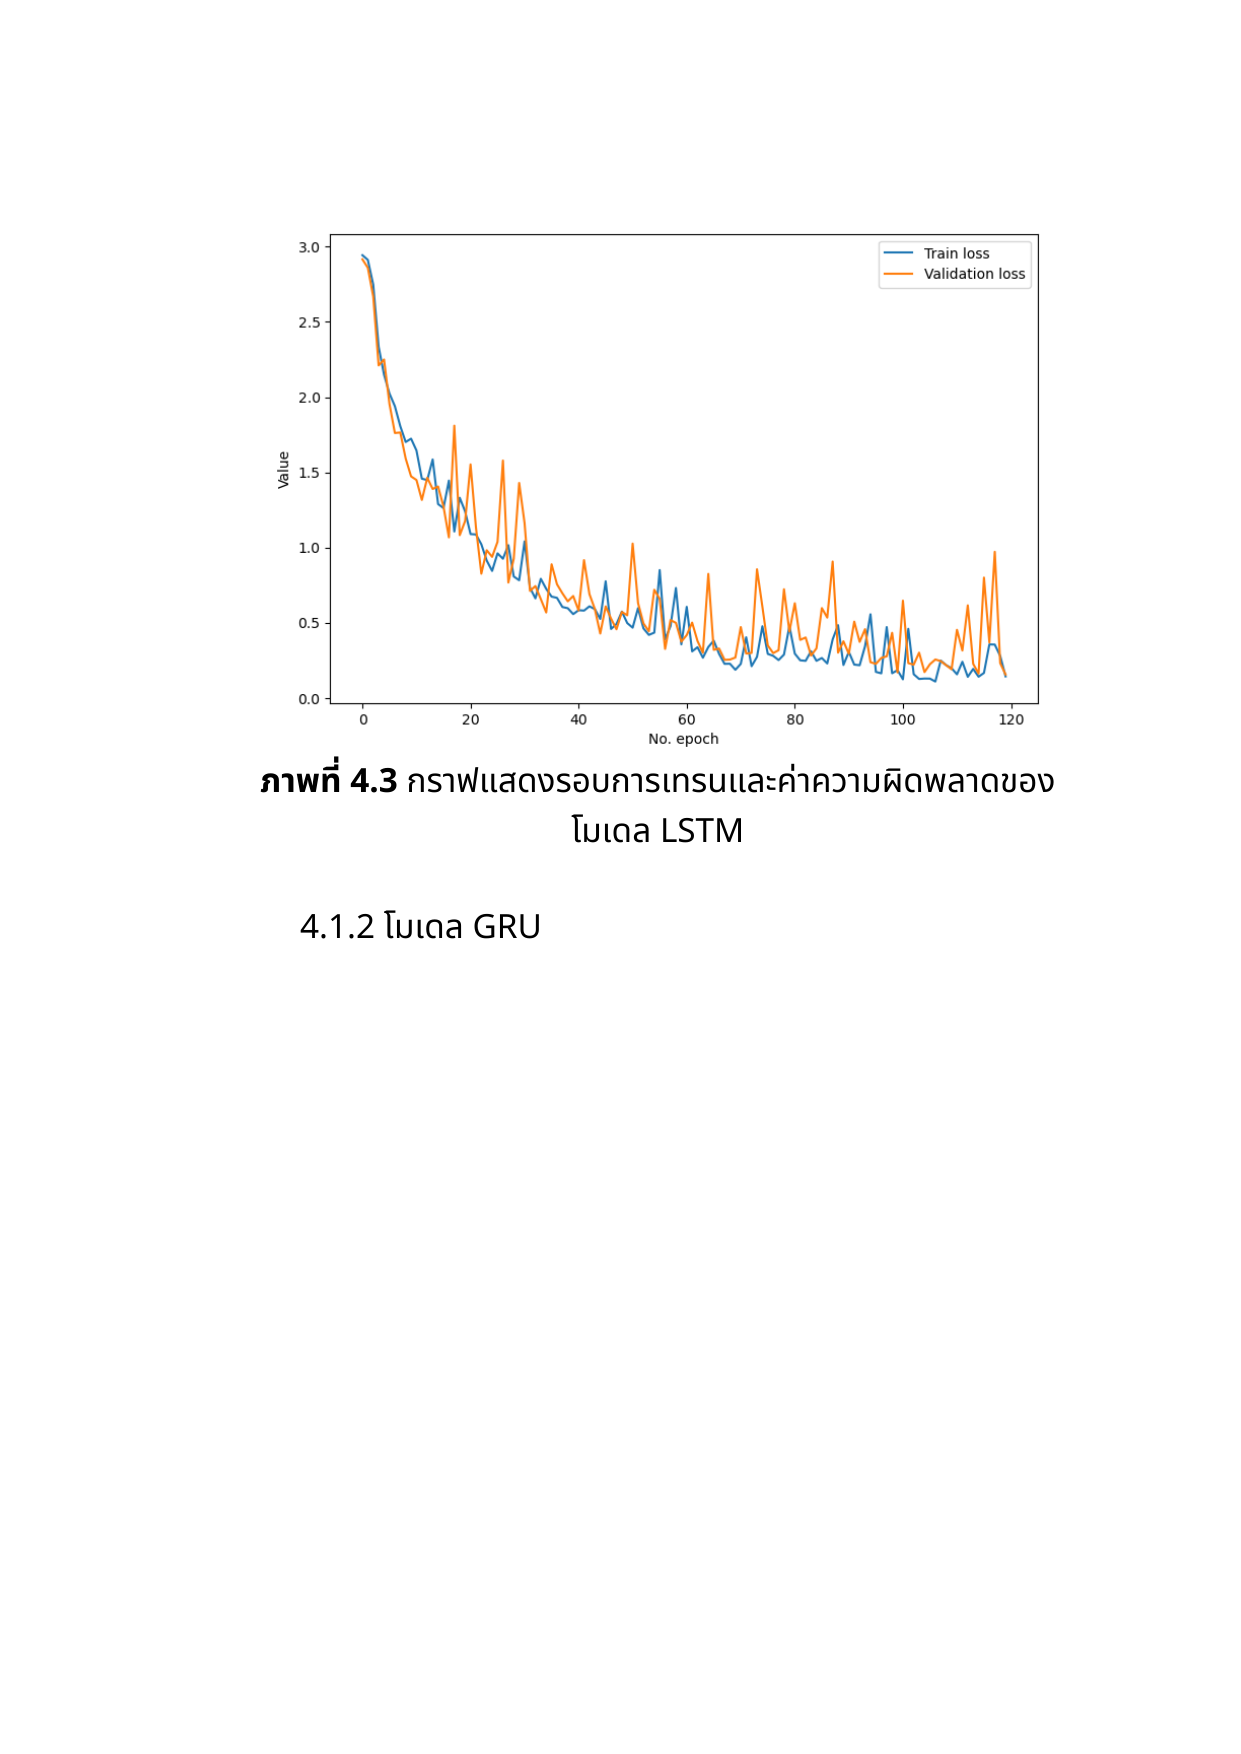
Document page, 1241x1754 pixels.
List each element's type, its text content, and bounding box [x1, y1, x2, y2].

text 4.1.2 โมเดล GRU [225, 903, 1090, 954]
picture [268, 225, 1047, 757]
text ภาพที่ 4.3 กราฟแสดงรอบการเทรนและค่าความผิดพลาดของโมเดล LSTM [225, 756, 1090, 858]
